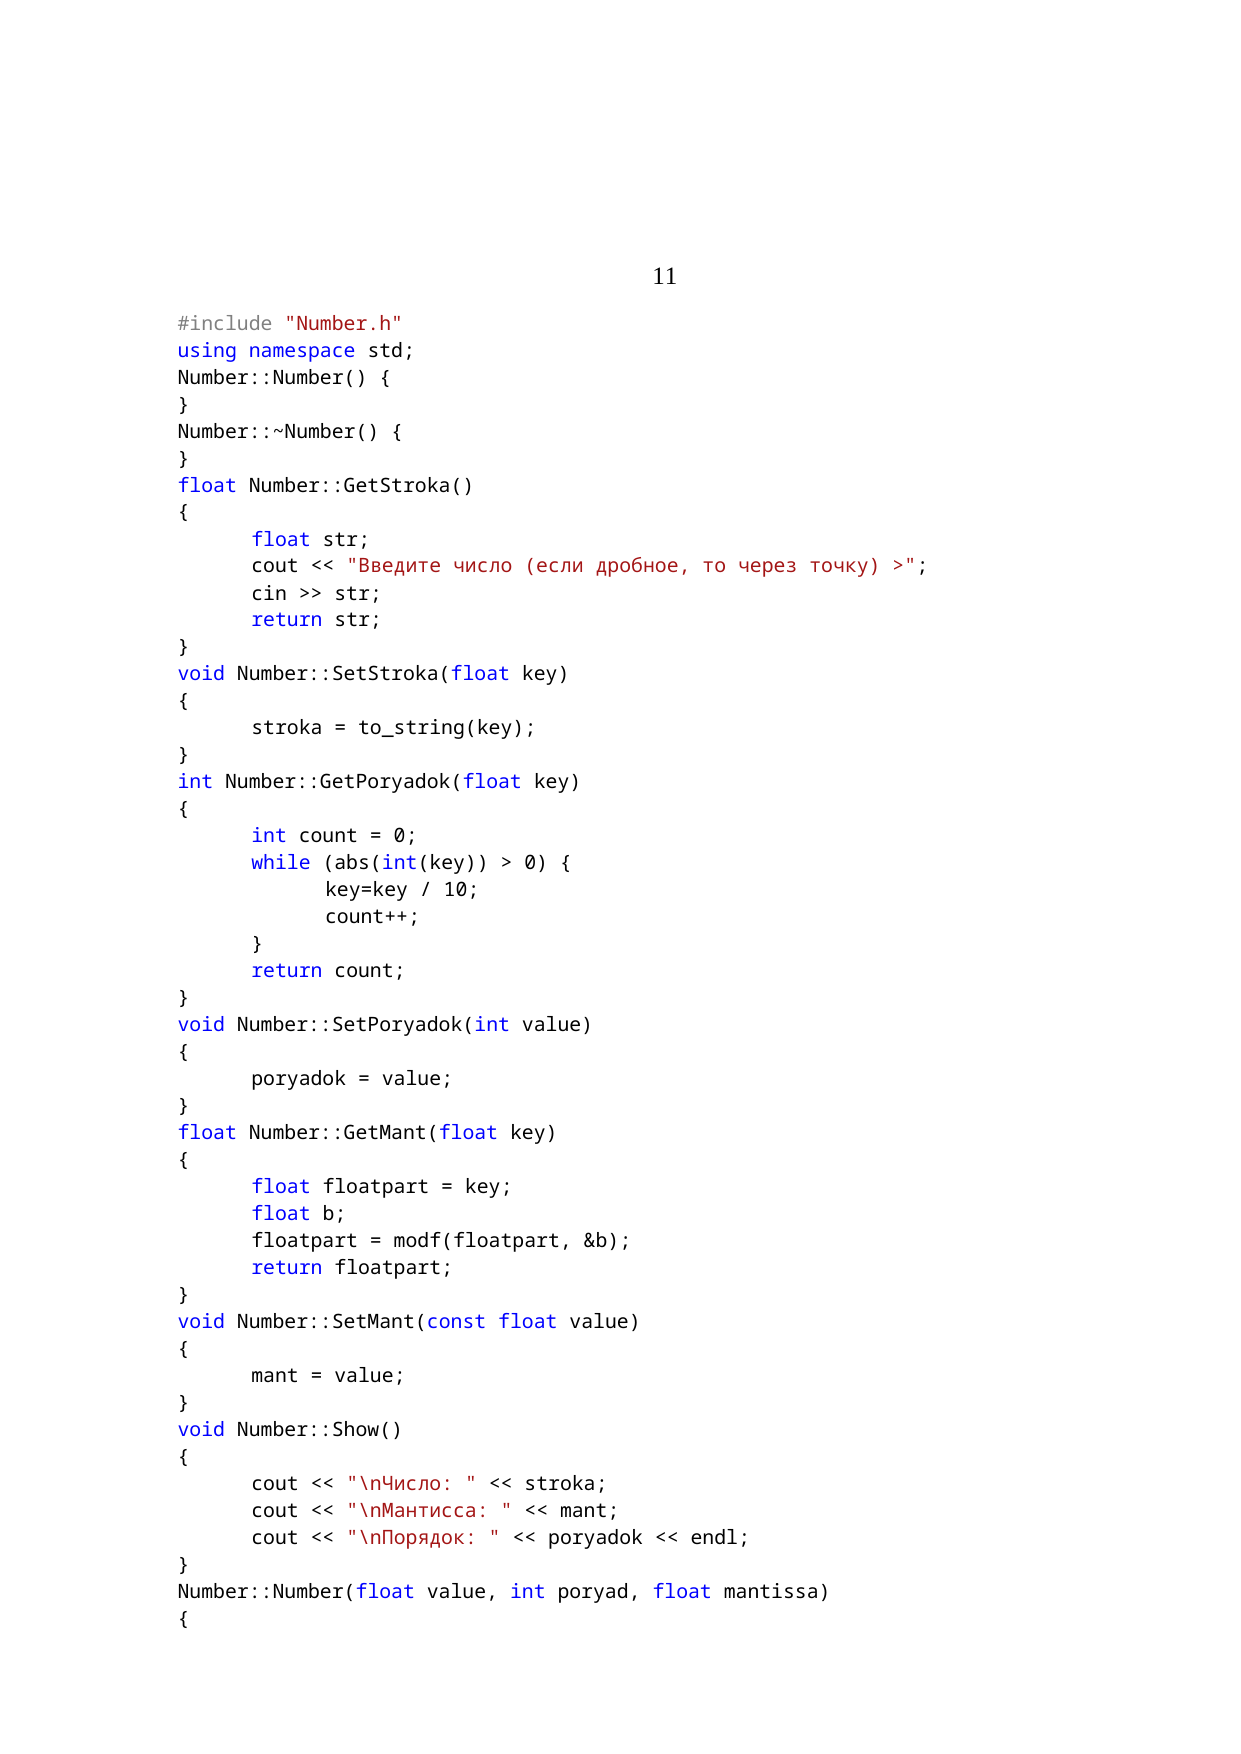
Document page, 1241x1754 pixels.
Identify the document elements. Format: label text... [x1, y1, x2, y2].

text void Number::SetPoryadok(int value) [177, 1010, 1152, 1037]
text } [177, 983, 1152, 1010]
text { [177, 687, 1152, 714]
text } [177, 1280, 1152, 1307]
text float b; [177, 1199, 1152, 1226]
text void Number::Show() [177, 1415, 1152, 1442]
text mant = value; [177, 1361, 1152, 1388]
text #include "Number.h" [177, 309, 1152, 336]
text } [177, 390, 1152, 417]
text float floatpart = key; [177, 1172, 1152, 1199]
text { [177, 794, 1152, 822]
text void Number::SetStroka(float key) [177, 660, 1152, 687]
text floatpart = modf(floatpart, &b); [177, 1226, 1152, 1253]
text float Number::GetStroka() [177, 471, 1152, 498]
text } [177, 1550, 1152, 1577]
text return floatpart; [177, 1253, 1152, 1280]
text int count = 0; [177, 822, 1152, 848]
text void Number::SetMant(const float value) [177, 1307, 1152, 1334]
text int Number::GetPoryadok(float key) [177, 768, 1152, 794]
text float Number::GetMant(float key) [177, 1118, 1152, 1145]
text poryadok = value; [177, 1064, 1152, 1091]
text return str; [177, 606, 1152, 633]
text count++; [177, 902, 1152, 929]
text using namespace std; [177, 336, 1152, 363]
text } [177, 444, 1152, 471]
text cout << "\nМантисса: " << mant; [177, 1496, 1152, 1523]
text Number::~Number() { [177, 417, 1152, 444]
text } [177, 633, 1152, 660]
text } [177, 929, 1152, 956]
text { [177, 1145, 1152, 1172]
text float str; [177, 525, 1152, 552]
text cout << "\nЧисло: " << stroka; [177, 1469, 1152, 1496]
text cout << "Введите число (если дробное, то через точку) >"; [177, 552, 1152, 579]
text Number::Number(float value, int poryad, float mantissa) [177, 1577, 1152, 1604]
text cout << "\nПорядок: " << poryadok << endl; [177, 1523, 1152, 1550]
text { [177, 1037, 1152, 1064]
text { [177, 1442, 1152, 1469]
text { [177, 1334, 1152, 1361]
text return count; [177, 956, 1152, 983]
text } [177, 1091, 1152, 1118]
text stroka = to_string(key); [177, 714, 1152, 741]
text 11 [177, 261, 1152, 290]
text key=key / 10; [177, 876, 1152, 902]
text Number::Number() { [177, 363, 1152, 390]
text } [177, 1388, 1152, 1415]
text } [177, 741, 1152, 768]
text { [177, 498, 1152, 525]
text { [177, 1604, 1152, 1631]
text while (abs(int(key)) > 0) { [177, 848, 1152, 876]
text cin >> str; [177, 579, 1152, 606]
